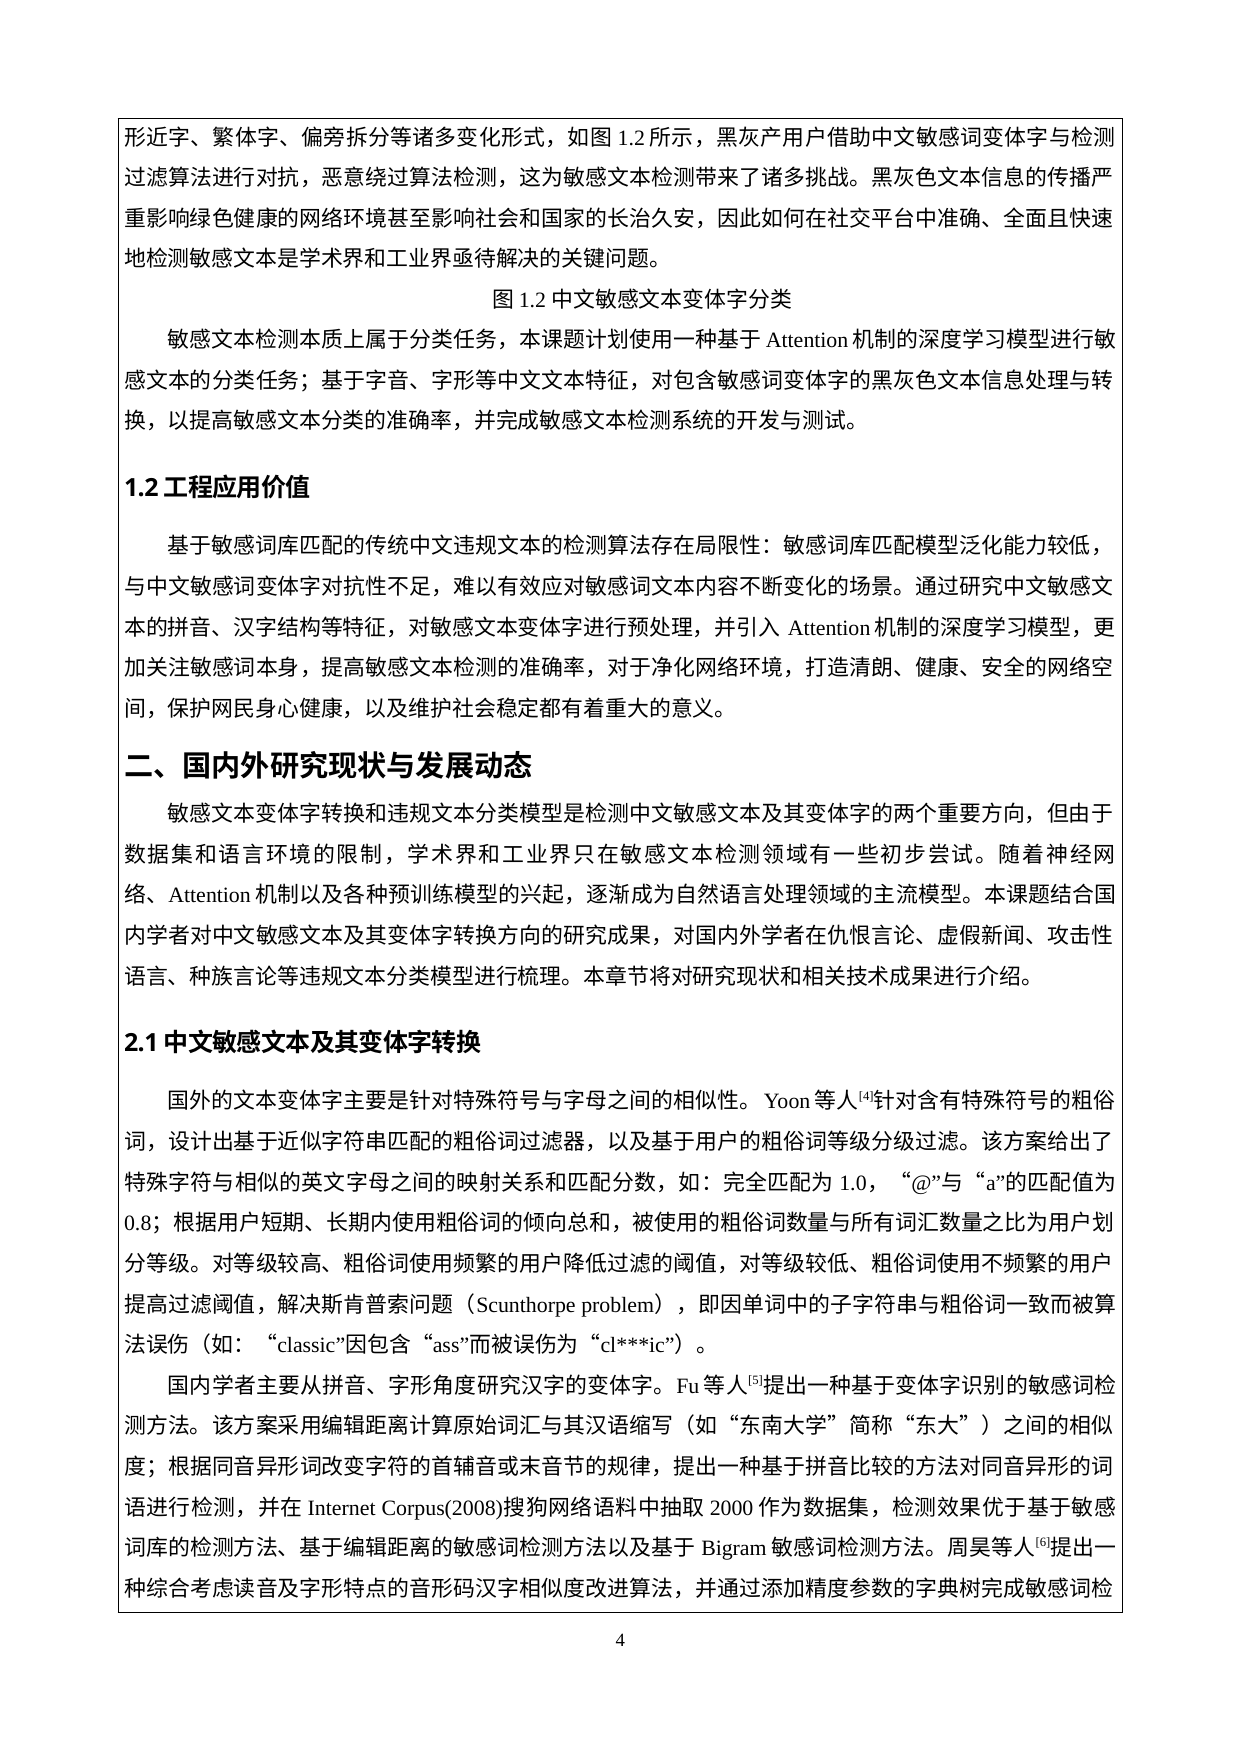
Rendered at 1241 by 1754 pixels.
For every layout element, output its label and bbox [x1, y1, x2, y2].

table_cell [119, 119, 1122, 1612]
